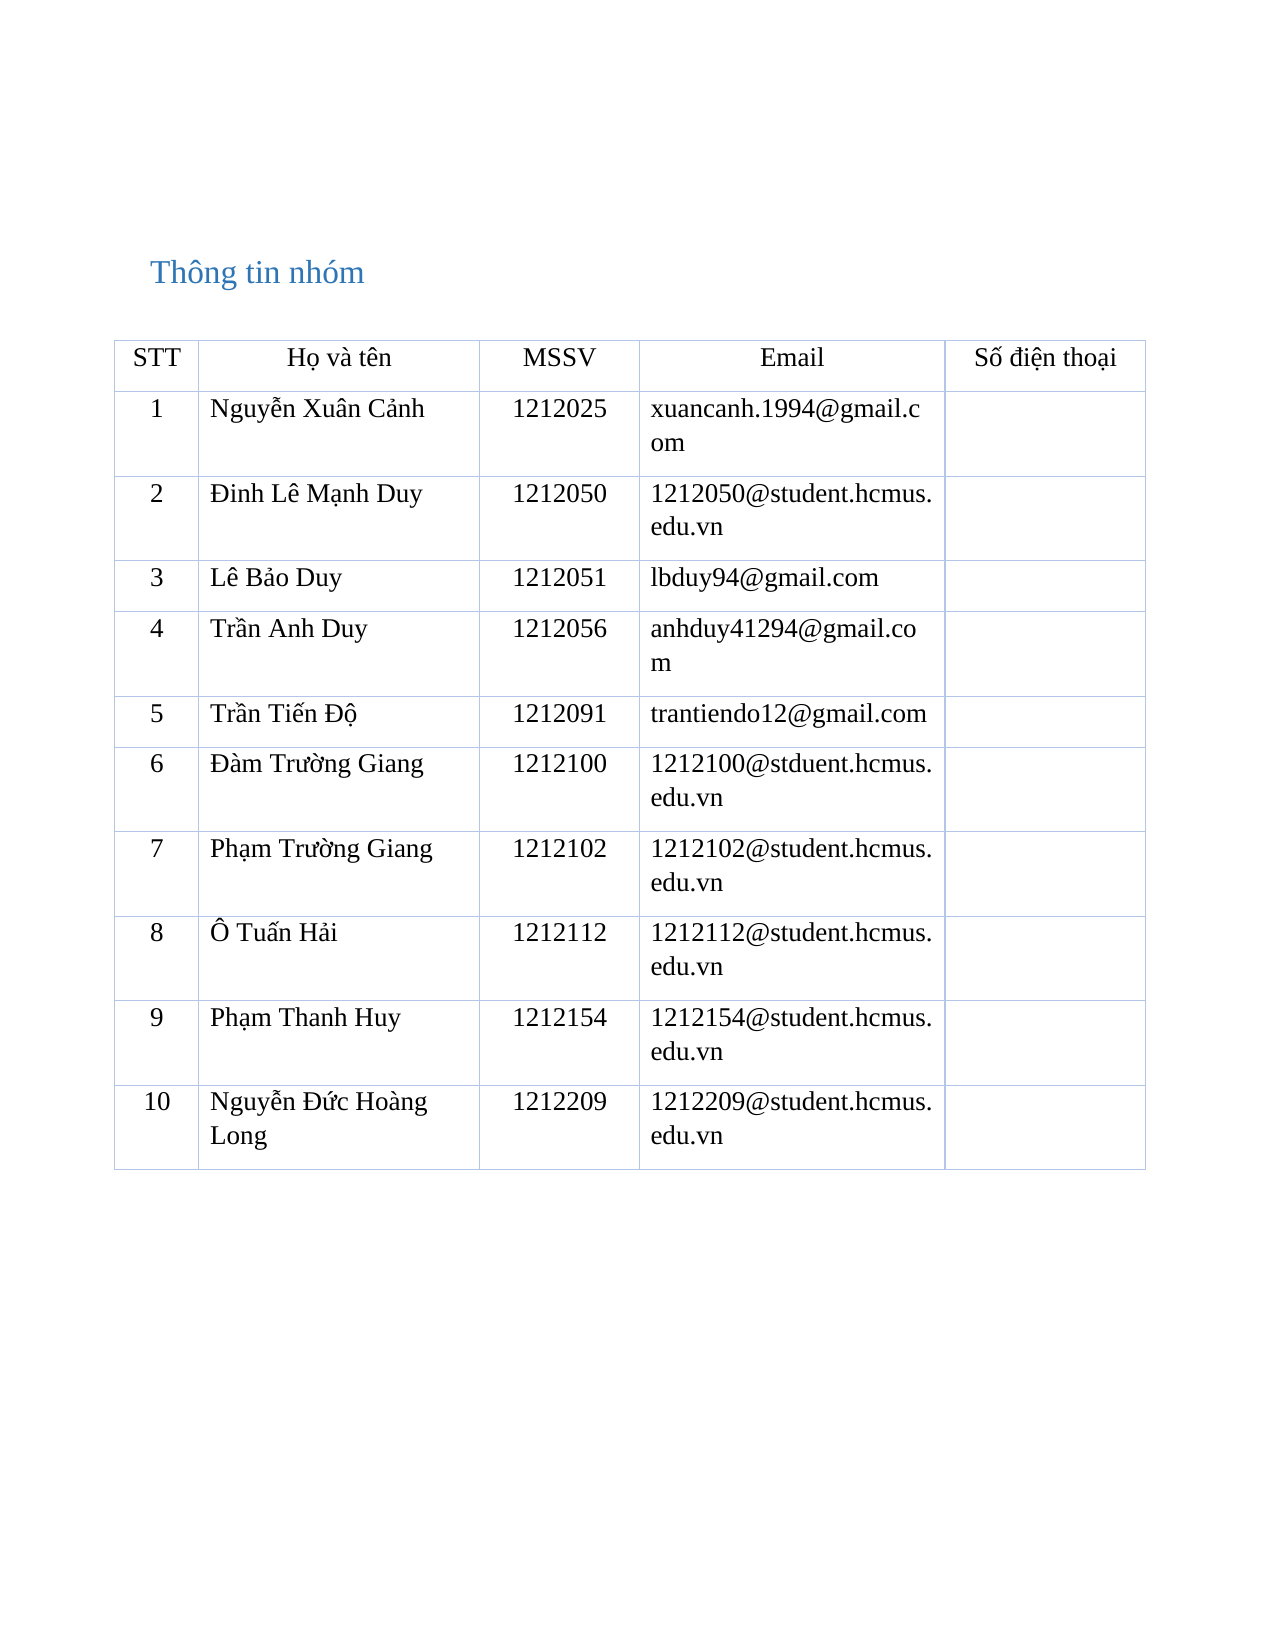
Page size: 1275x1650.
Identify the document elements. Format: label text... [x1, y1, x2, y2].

table_cell [946, 748, 1145, 831]
table_cell 1212112@student.hcmus.edu.vn [640, 917, 944, 1000]
table_cell 1212102@student.hcmus.edu.vn [640, 832, 944, 916]
table_cell 4 [115, 612, 198, 696]
table_cell Phạm Thanh Huy [199, 1001, 479, 1084]
table_cell anhduy41294@gmail.com [640, 612, 944, 696]
table_cell Nguyễn Đức Hoàng Long [199, 1086, 479, 1169]
table_cell 1212100 [480, 748, 639, 831]
table_cell trantiendo12@gmail.com [640, 697, 944, 747]
table_header Email [640, 341, 944, 391]
table_header Họ và tên [199, 341, 479, 391]
table_cell 1212050 [480, 477, 639, 560]
table_cell 5 [115, 697, 198, 747]
table_cell xuancanh.1994@gmail.com [640, 392, 944, 476]
table_cell 1212209 [480, 1086, 639, 1169]
table_cell Nguyễn Xuân Cảnh [199, 392, 479, 476]
table_cell 1212154 [480, 1001, 639, 1084]
table_cell [946, 917, 1145, 1000]
table_cell 1212091 [480, 697, 639, 747]
table_header STT [115, 341, 198, 391]
table_cell [946, 477, 1145, 560]
table_cell 1212209@student.hcmus.edu.vn [640, 1086, 944, 1169]
table_cell 1212056 [480, 612, 639, 696]
table_cell Trần Anh Duy [199, 612, 479, 696]
table_cell 2 [115, 477, 198, 560]
table_cell 3 [115, 561, 198, 611]
table_cell [946, 612, 1145, 696]
table_cell [946, 392, 1145, 476]
table_cell 1212154@student.hcmus.edu.vn [640, 1001, 944, 1084]
table_cell lbduy94@gmail.com [640, 561, 944, 611]
table_cell 1212025 [480, 392, 639, 476]
table_header Số điện thoại [946, 341, 1145, 391]
table_cell Đàm Trường Giang [199, 748, 479, 831]
table_cell [946, 1001, 1145, 1084]
table_cell Phạm Trường Giang [199, 832, 479, 916]
table_cell 8 [115, 917, 198, 1000]
table_cell 7 [115, 832, 198, 916]
table_cell 10 [115, 1086, 198, 1169]
table_cell [946, 832, 1145, 916]
table_cell 1212050@student.hcmus.edu.vn [640, 477, 944, 560]
table_cell Trần Tiến Độ [199, 697, 479, 747]
table_cell [946, 697, 1145, 747]
table_cell 1212112 [480, 917, 639, 1000]
table_cell 6 [115, 748, 198, 831]
table_cell 1212051 [480, 561, 639, 611]
table_header MSSV [480, 341, 639, 391]
table_cell [946, 561, 1145, 611]
table_cell Lê Bảo Duy [199, 561, 479, 611]
table_cell 1 [115, 392, 198, 476]
table_cell Ô Tuấn Hải [199, 917, 479, 1000]
table_cell Đinh Lê Mạnh Duy [199, 477, 479, 560]
subtitle Thông tin nhóm [150, 252, 1125, 290]
table_cell 1212102 [480, 832, 639, 916]
table_cell [946, 1086, 1145, 1169]
table_cell 1212100@stduent.hcmus.edu.vn [640, 748, 944, 831]
table_cell 9 [115, 1001, 198, 1084]
